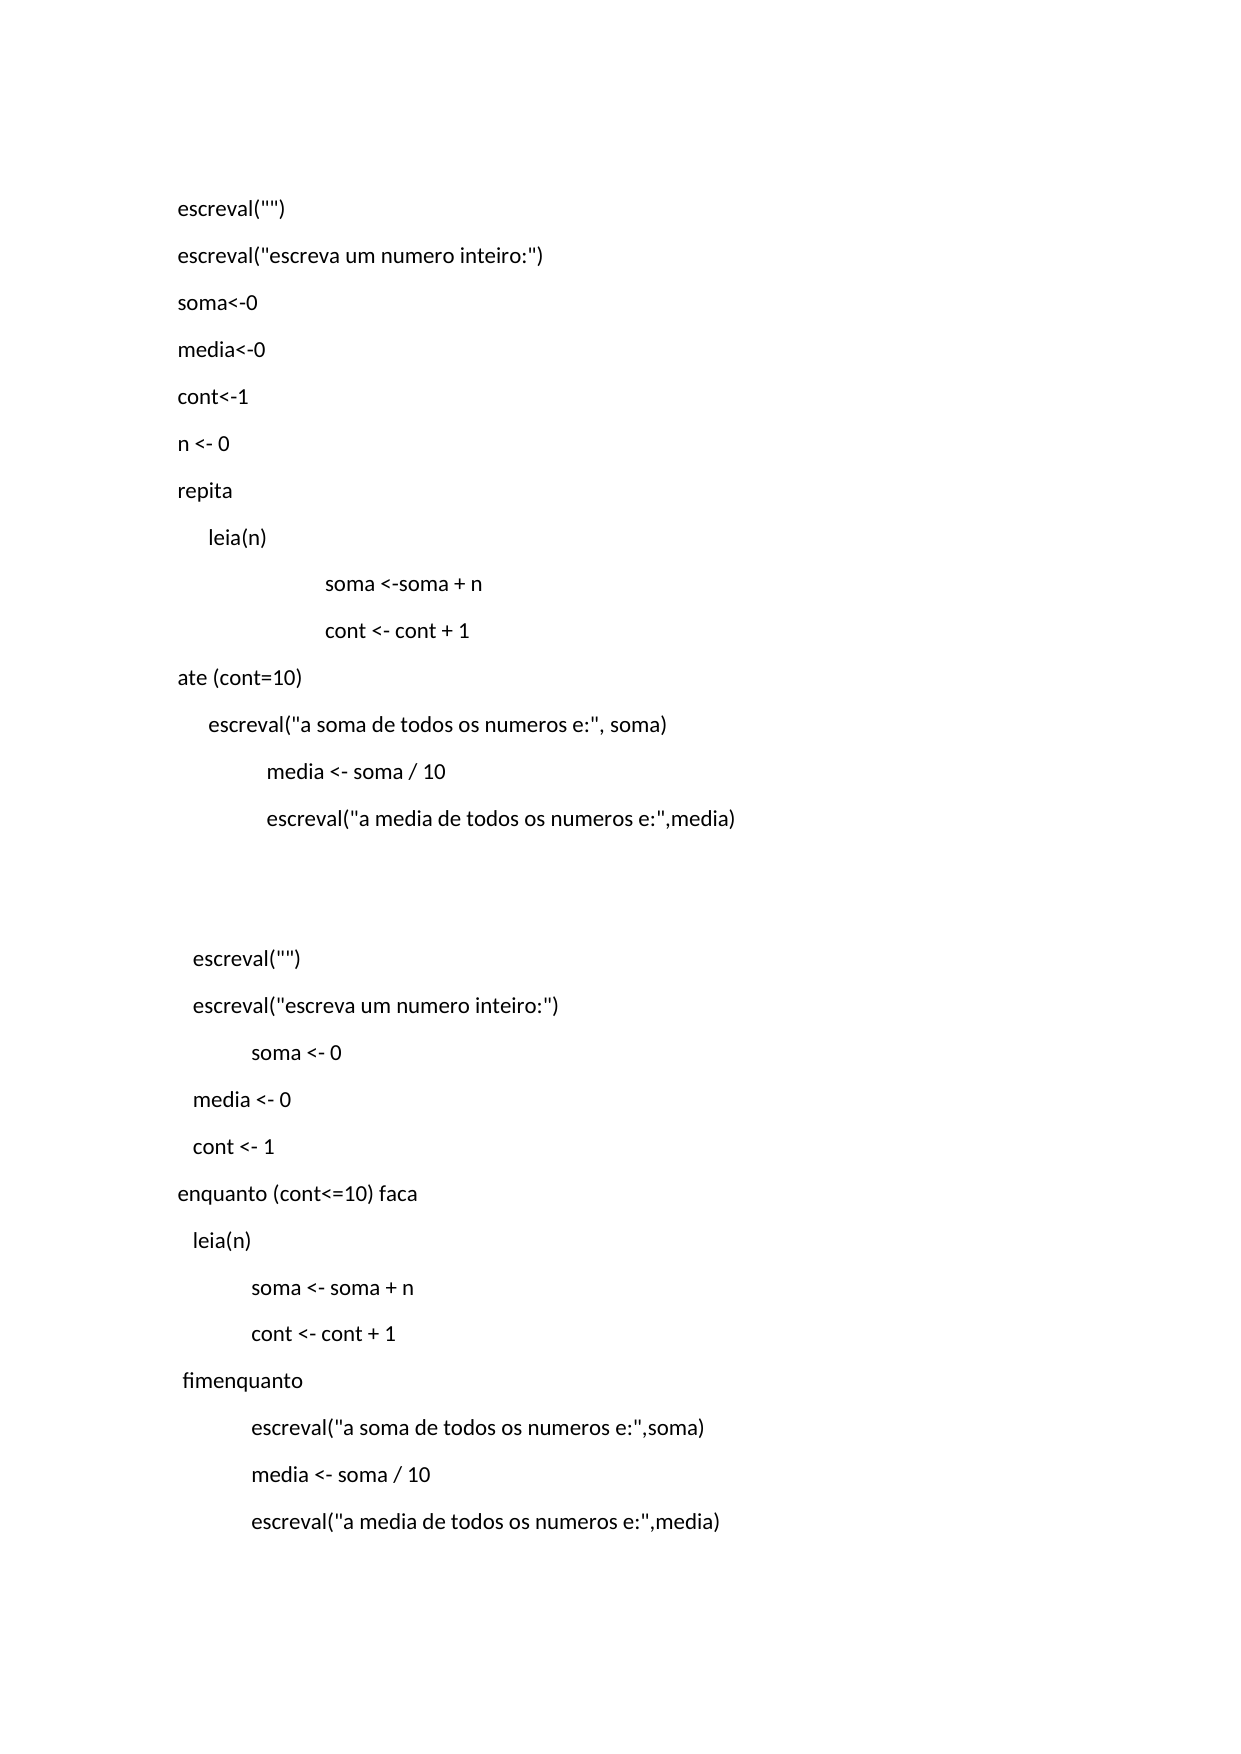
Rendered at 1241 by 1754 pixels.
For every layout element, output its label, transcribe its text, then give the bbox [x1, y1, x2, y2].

text escreval("a media de todos os numeros e:",media) [177, 804, 1063, 832]
text enquanto (cont<=10) faca [177, 1179, 1063, 1207]
text leia(n) [177, 1226, 1063, 1254]
text cont <- cont + 1 [177, 616, 1063, 644]
text escreval("a soma de todos os numeros e:",soma) [177, 1413, 1063, 1441]
text escreval("escreva um numero inteiro:") [177, 991, 1063, 1019]
text escreval("a soma de todos os numeros e:", soma) [177, 710, 1063, 738]
text cont<-1 [177, 382, 1063, 410]
text soma<-0 [177, 288, 1063, 316]
text media<-0 [177, 335, 1063, 363]
text media <- soma / 10 [177, 757, 1063, 785]
text escreval("a media de todos os numeros e:",media) [177, 1507, 1063, 1535]
text media <- 0 [177, 1085, 1063, 1113]
text cont <- cont + 1 [177, 1319, 1063, 1347]
text repita [177, 476, 1063, 504]
text media <- soma / 10 [177, 1460, 1063, 1488]
text escreval("escreva um numero inteiro:") [177, 241, 1063, 269]
text soma <- soma + n [177, 1273, 1063, 1301]
text ate (cont=10) [177, 663, 1063, 691]
text soma <- 0 [177, 1038, 1063, 1066]
text n <- 0 [177, 429, 1063, 457]
text escreval("") [177, 194, 1063, 222]
text soma <-soma + n [177, 569, 1063, 597]
text leia(n) [177, 523, 1063, 551]
text escreval("") [177, 944, 1063, 972]
text fimenquanto [177, 1366, 1063, 1394]
text cont <- 1 [177, 1132, 1063, 1160]
